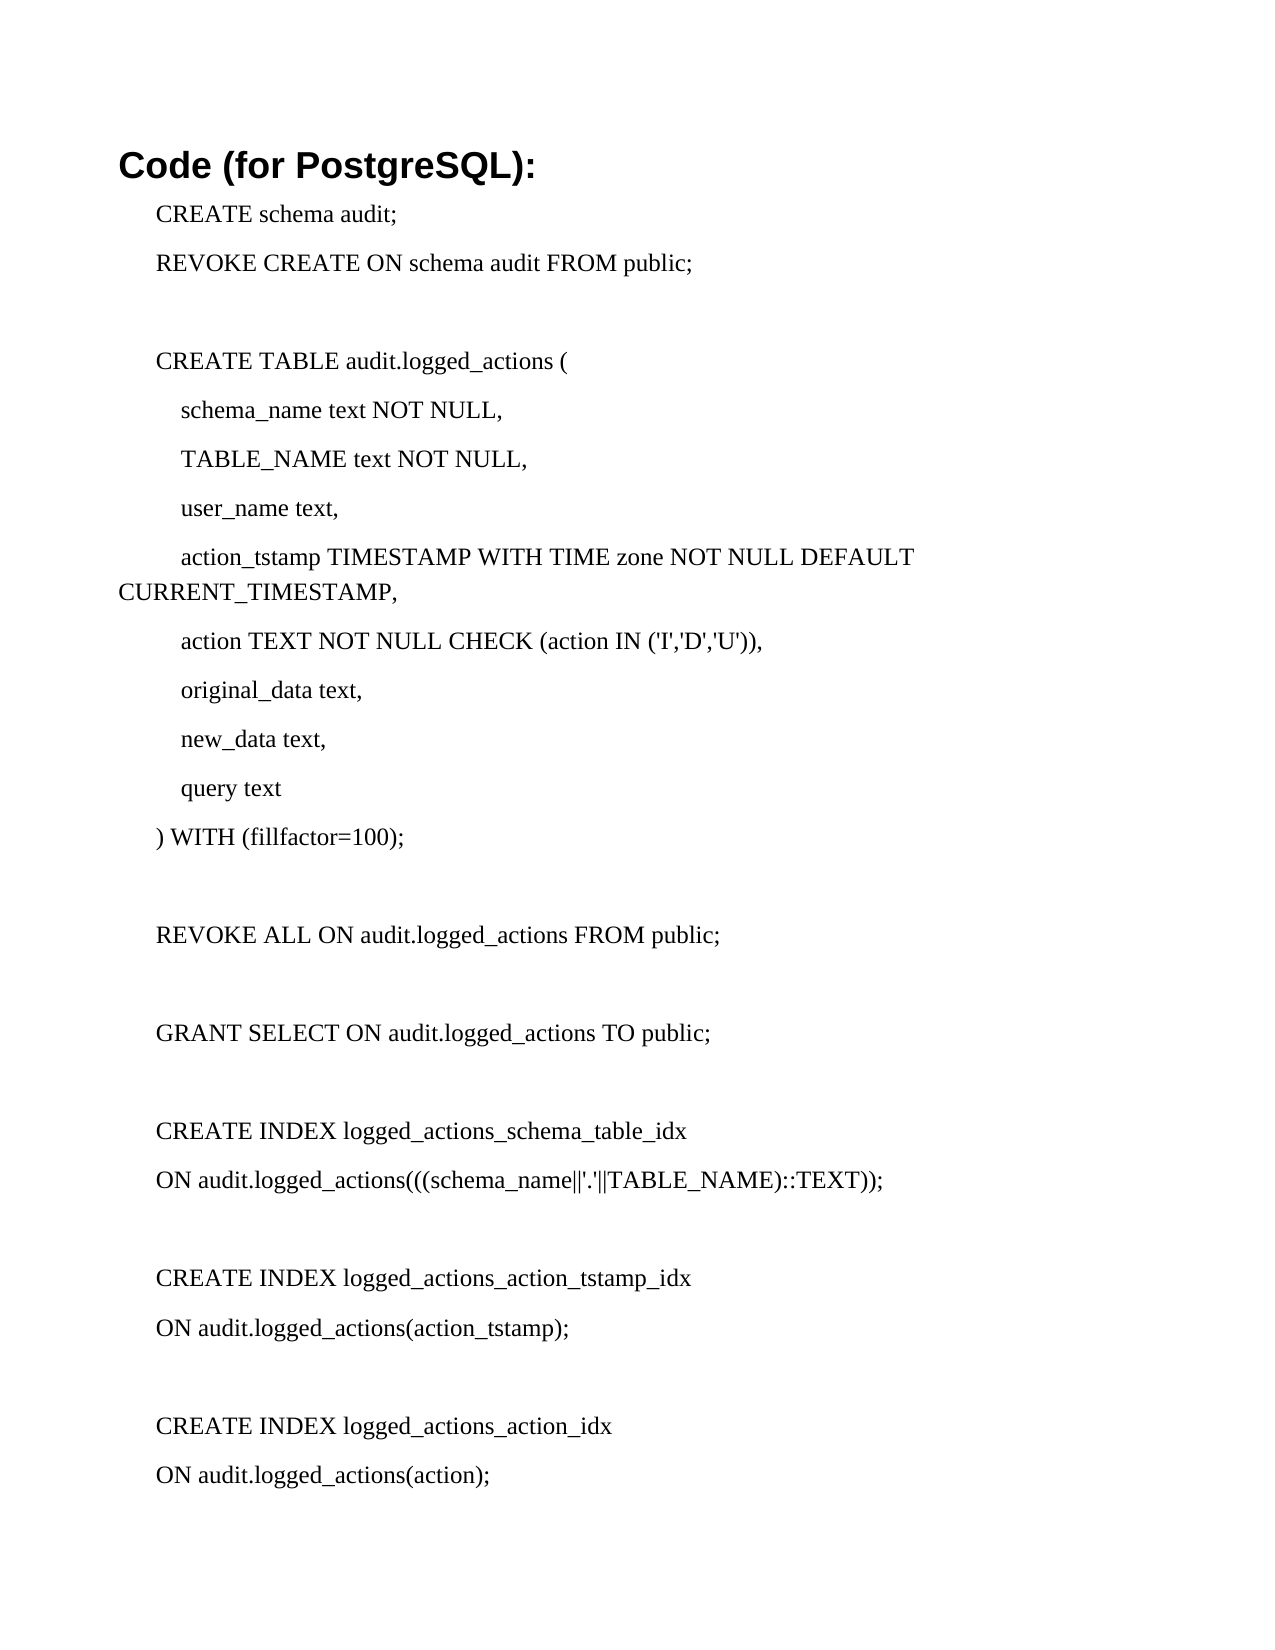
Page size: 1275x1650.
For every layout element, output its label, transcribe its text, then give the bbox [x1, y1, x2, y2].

text new_data text, [118, 724, 1157, 753]
text action_tstamp TIMESTAMP WITH TIME zone NOT NULL DEFAULT CURRENT_TIMESTAMP, [118, 542, 1157, 605]
text ) WITH (fillfactor=100); [118, 822, 1157, 851]
subtitle Code (for PostgreSQL): [118, 143, 1157, 186]
text CREATE schema audit; [118, 199, 1157, 227]
text query text [118, 773, 1157, 802]
text action TEXT NOT NULL CHECK (action IN ('I','D','U')), [118, 626, 1157, 654]
text REVOKE CREATE ON schema audit FROM public; [118, 248, 1157, 277]
text CREATE INDEX logged_actions_action_tstamp_idx [118, 1263, 1157, 1292]
text TABLE_NAME text NOT NULL, [118, 444, 1157, 473]
text ON audit.logged_actions(((schema_name||'.'||TABLE_NAME)::TEXT)); [118, 1165, 1157, 1194]
text REVOKE ALL ON audit.logged_actions FROM public; [118, 920, 1157, 949]
text ON audit.logged_actions(action); [118, 1460, 1157, 1488]
text schema_name text NOT NULL, [118, 395, 1157, 424]
text GRANT SELECT ON audit.logged_actions TO public; [118, 1018, 1157, 1047]
text ON audit.logged_actions(action_tstamp); [118, 1313, 1157, 1341]
text user_name text, [118, 493, 1157, 522]
text CREATE TABLE audit.logged_actions ( [118, 346, 1157, 375]
text CREATE INDEX logged_actions_schema_table_idx [118, 1116, 1157, 1145]
text CREATE INDEX logged_actions_action_idx [118, 1411, 1157, 1439]
text original_data text, [118, 675, 1157, 703]
